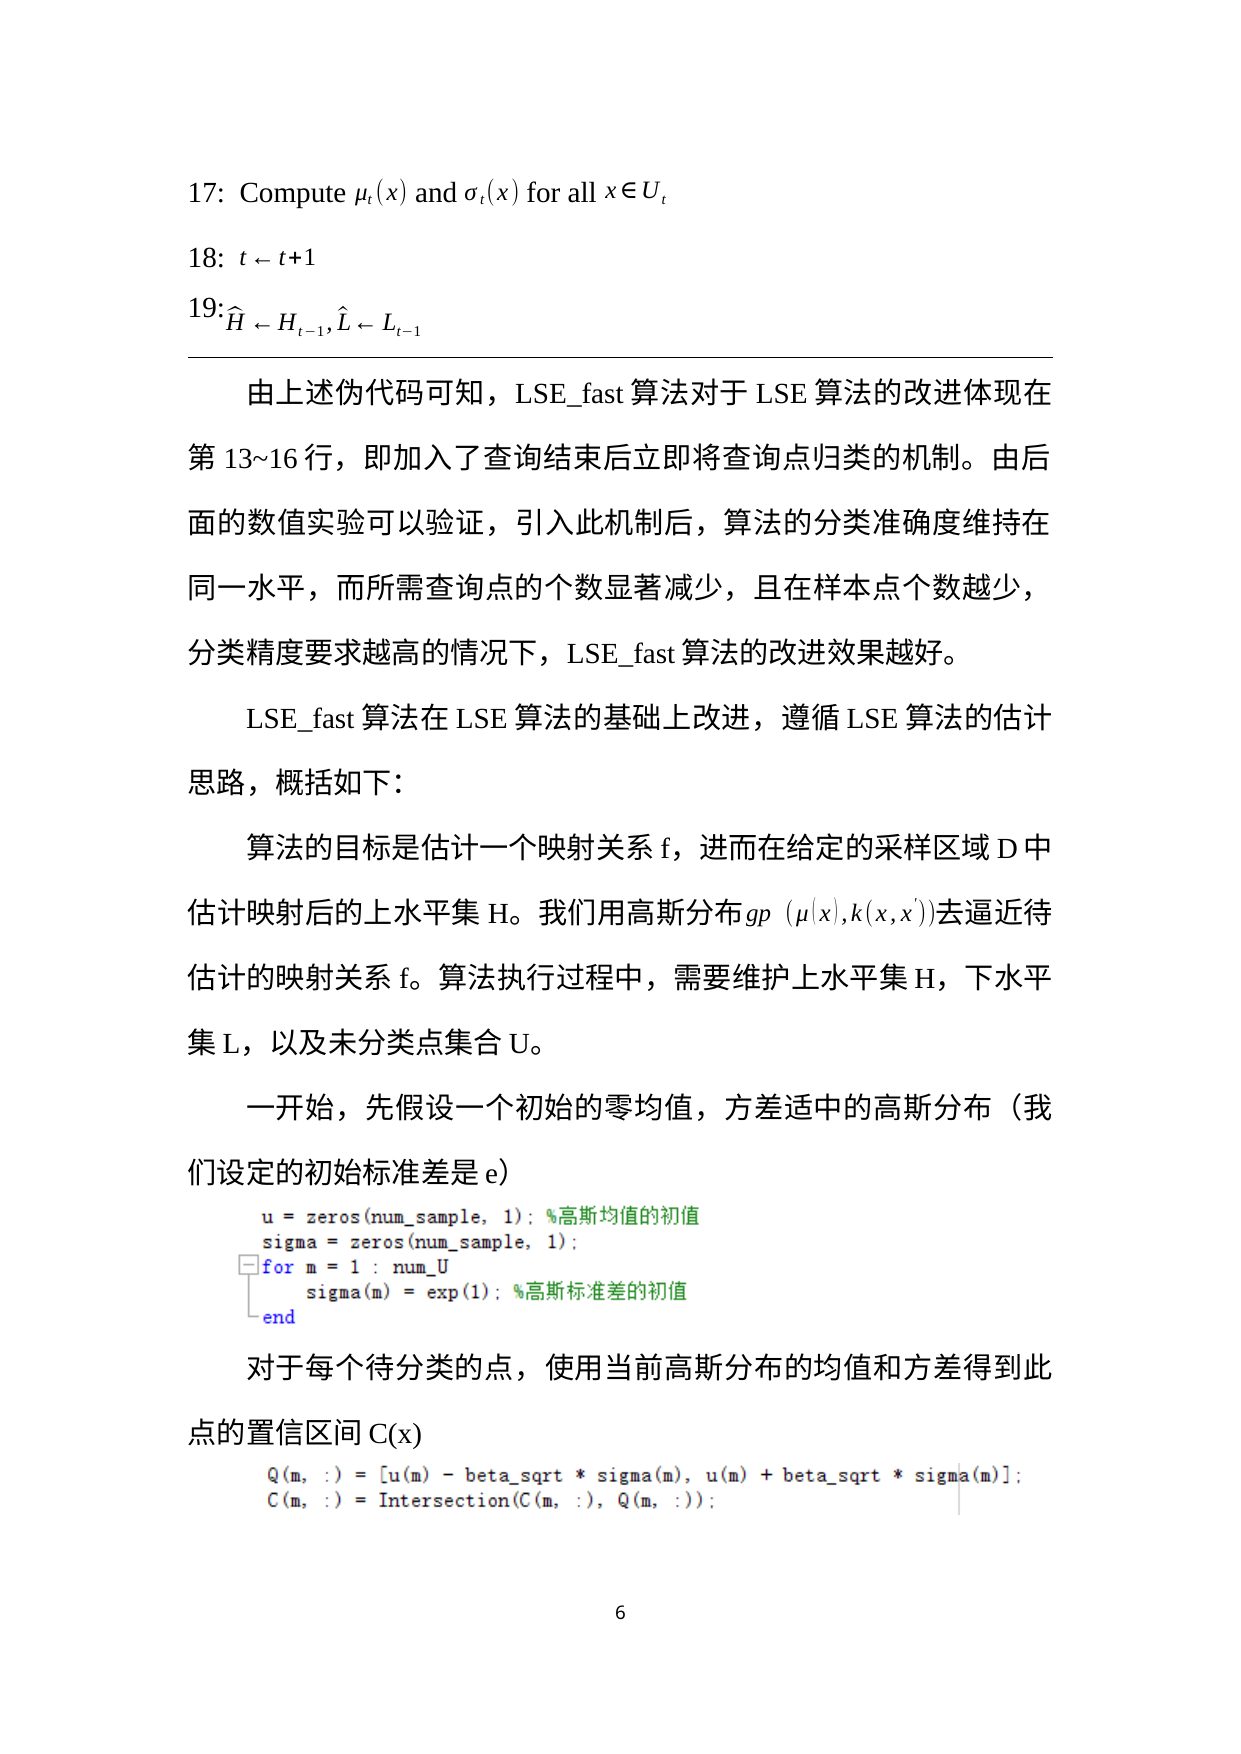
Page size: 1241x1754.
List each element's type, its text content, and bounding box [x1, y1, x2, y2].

text 一开始，先假设一个初始的零均值，方差适中的高斯分布（我们设定的初始标准差是e） [187, 1073, 1053, 1203]
text 由上述伪代码可知，LSE_fast算法对于LSE算法的改进体现在第13~16行，即加入了查询结束后立即将查询点归类的机制。由后面的数值实验可以验证，引入此机制后，算法的分类准确度维持在同一水平，而所需查询点的个数显著减少，且在样本点个数越少，分类精度要求越高的情况下，LSE_fast算法的改进效果越好。 [187, 358, 1053, 683]
text 17: Compute and for all [187, 160, 1053, 225]
text 算法的目标是估计一个映射关系f，进而在给定的采样区域D中估计映射后的上水平集H。我们用高斯分布去逼近待估计的映射关系f。算法执行过程中，需要维护上水平集H，下水平集L，以及未分类点集合U。 [187, 813, 1053, 1073]
text 对于每个待分类的点，使用当前高斯分布的均值和方差得到此点的置信区间C(x) [187, 1333, 1053, 1463]
picture [231, 1463, 1043, 1515]
picture [231, 1203, 702, 1330]
text 19: [187, 290, 1053, 358]
text 18: [187, 225, 1053, 290]
text LSE_fast算法在LSE算法的基础上改进，遵循LSE算法的估计思路，概括如下： [187, 683, 1053, 813]
